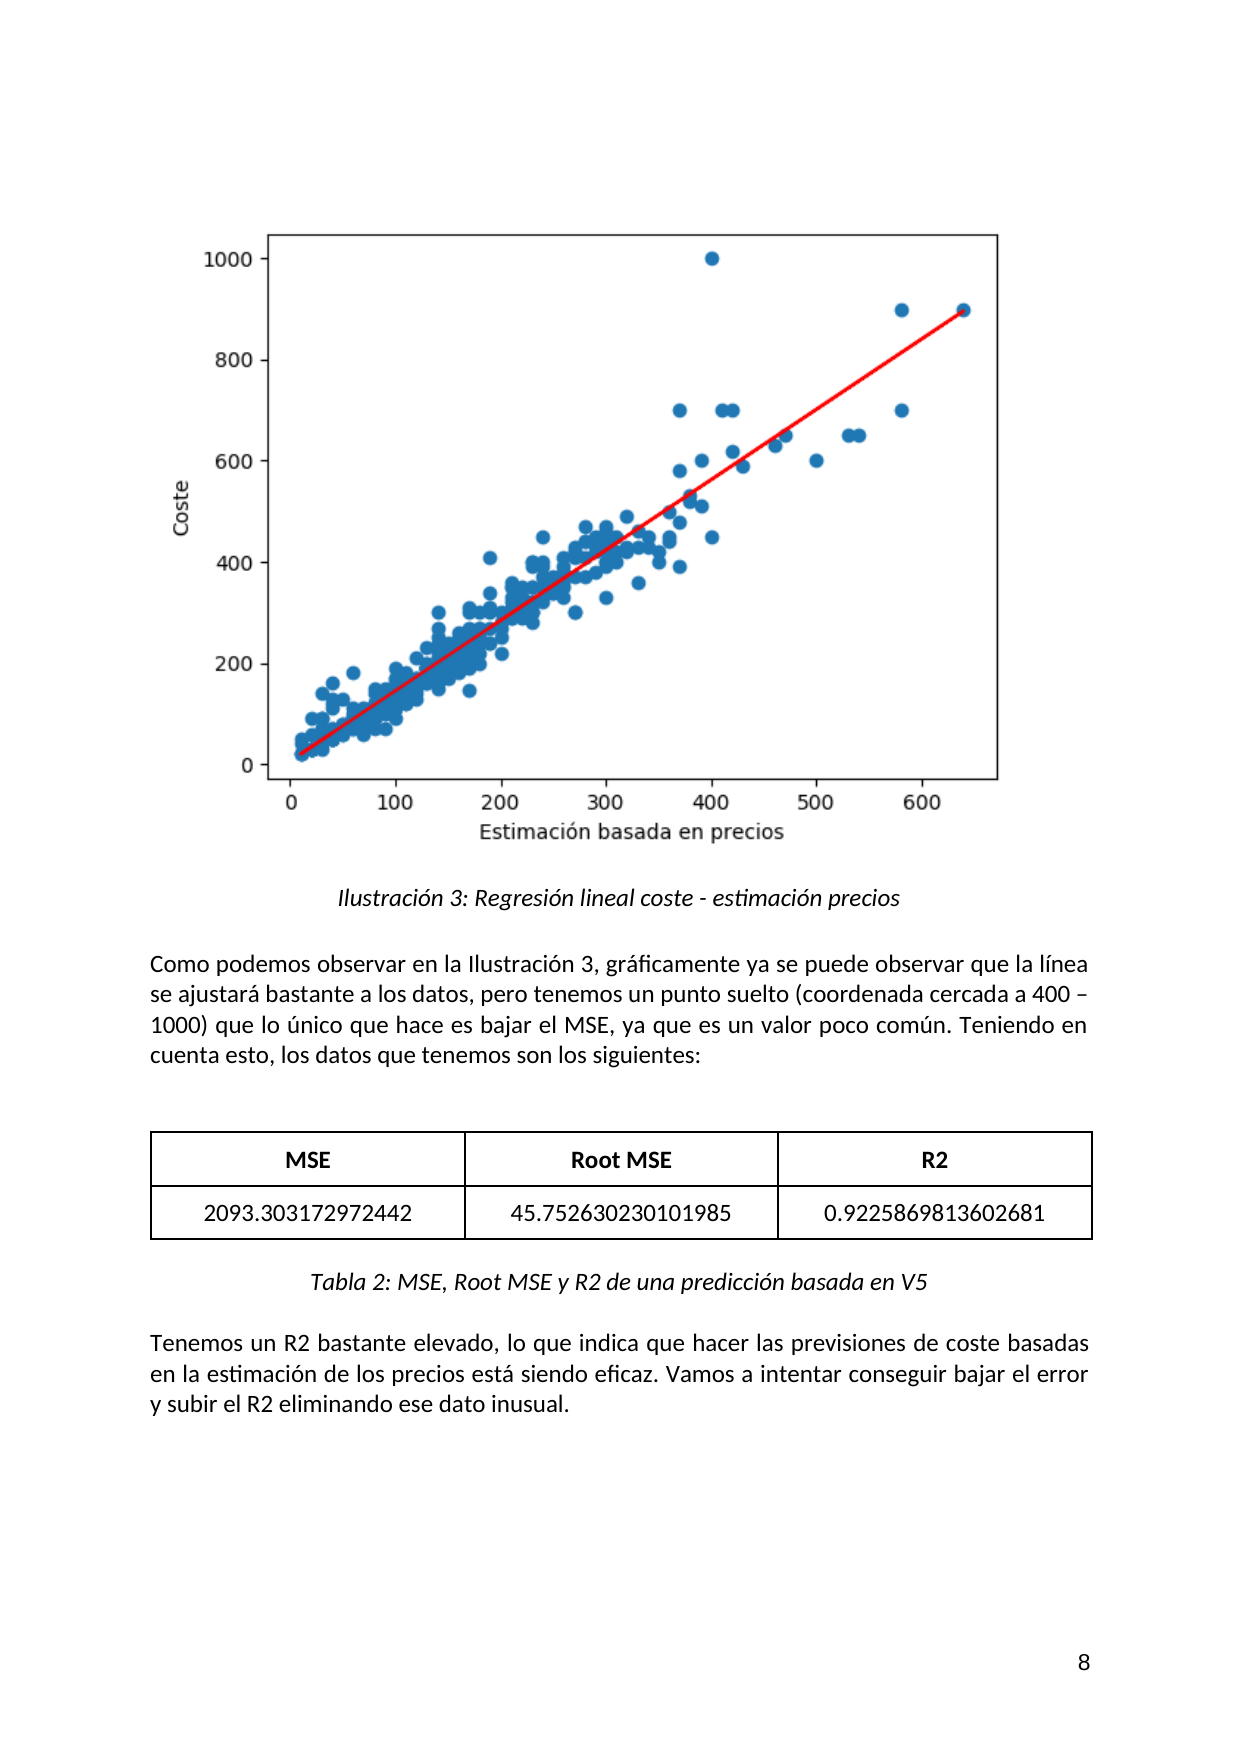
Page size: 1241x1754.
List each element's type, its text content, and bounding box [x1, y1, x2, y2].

text Tenemos un R2 bastante elevado, lo que indica que hacer las previsiones de coste basadas en la estimación de los precios está siendo eficaz. Vamos a intentar conseguir bajar el error y subir el R2 eliminando ese dato inusual. [150, 1328, 1090, 1419]
table_cell 45.752630230101985 [466, 1187, 777, 1238]
table_header MSE [152, 1133, 464, 1185]
picture [150, 150, 1091, 857]
text Tabla 2: MSE, Root MSE y R2 de una predicción basada en V5 [150, 1267, 1090, 1297]
table_cell 2093.303172972442 [152, 1187, 464, 1238]
text Ilustración 3: Regresión lineal coste - estimación precios [150, 883, 1090, 913]
table_header R2 [779, 1133, 1091, 1185]
table_cell 0.9225869813602681 [779, 1187, 1091, 1238]
text Como podemos observar en la Ilustración 3, gráficamente ya se puede observar que la línea se ajustará bastante a los datos, pero tenemos un punto suelto (coordenada cercada a 400 – 1000) que lo único que hace es bajar el MSE, ya que es un valor poco común. Teniendo en cuenta esto, los datos que tenemos son los siguientes: [150, 948, 1090, 1070]
table_header Root MSE [466, 1133, 777, 1185]
